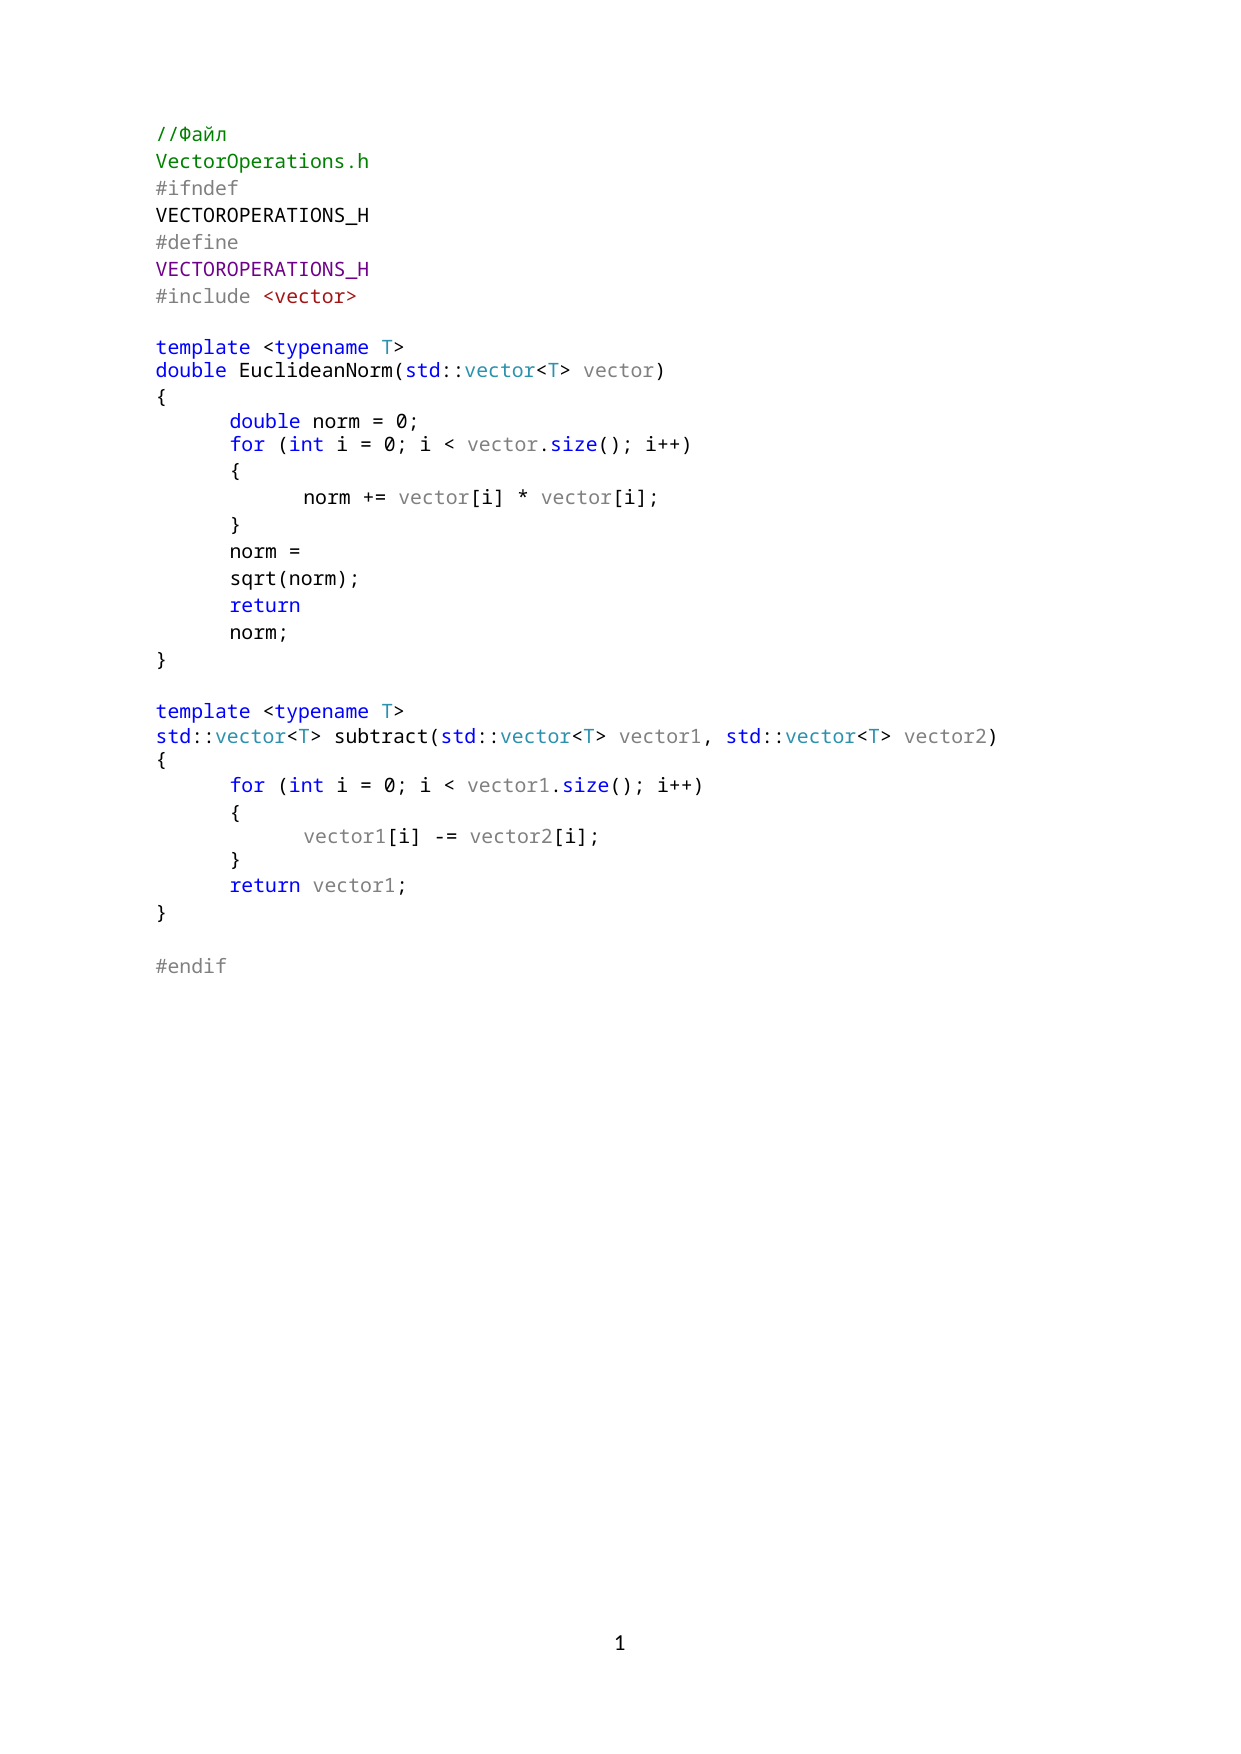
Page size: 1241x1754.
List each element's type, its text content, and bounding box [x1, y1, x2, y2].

text } [155, 898, 1134, 926]
text template <typename T> [155, 336, 1134, 359]
text vector1[i] -= vector2[i]; [303, 825, 1134, 848]
text for (int i = 0; i < vector.size(); i++) [229, 433, 1134, 456]
text template <typename T> [155, 698, 1134, 724]
text } [229, 510, 1134, 537]
text } [155, 645, 1134, 672]
text #include <vector> [155, 282, 1134, 309]
text { [229, 798, 1134, 825]
text //Файл VectorOperations.h #ifndef VECTOROPERATIONS_H #define VECTOROPERATIONS_H [155, 120, 378, 282]
text double EuclideanNorm(std::vector<T> vector) [155, 359, 1134, 382]
text { [155, 748, 1134, 771]
text std::vector<T> subtract(std::vector<T> vector1, std::vector<T> vector2) [155, 725, 1134, 748]
text return vector1; [229, 871, 1134, 898]
text { [155, 383, 1134, 409]
text for (int i = 0; i < vector1.size(); i++) [229, 771, 1134, 798]
text #endif [155, 952, 1134, 979]
text norm += vector[i] * vector[i]; [303, 483, 1134, 510]
text } [229, 848, 1134, 871]
text { [229, 456, 1134, 483]
text norm = sqrt(norm); return norm; [229, 537, 366, 645]
text double norm = 0; [229, 410, 1134, 433]
